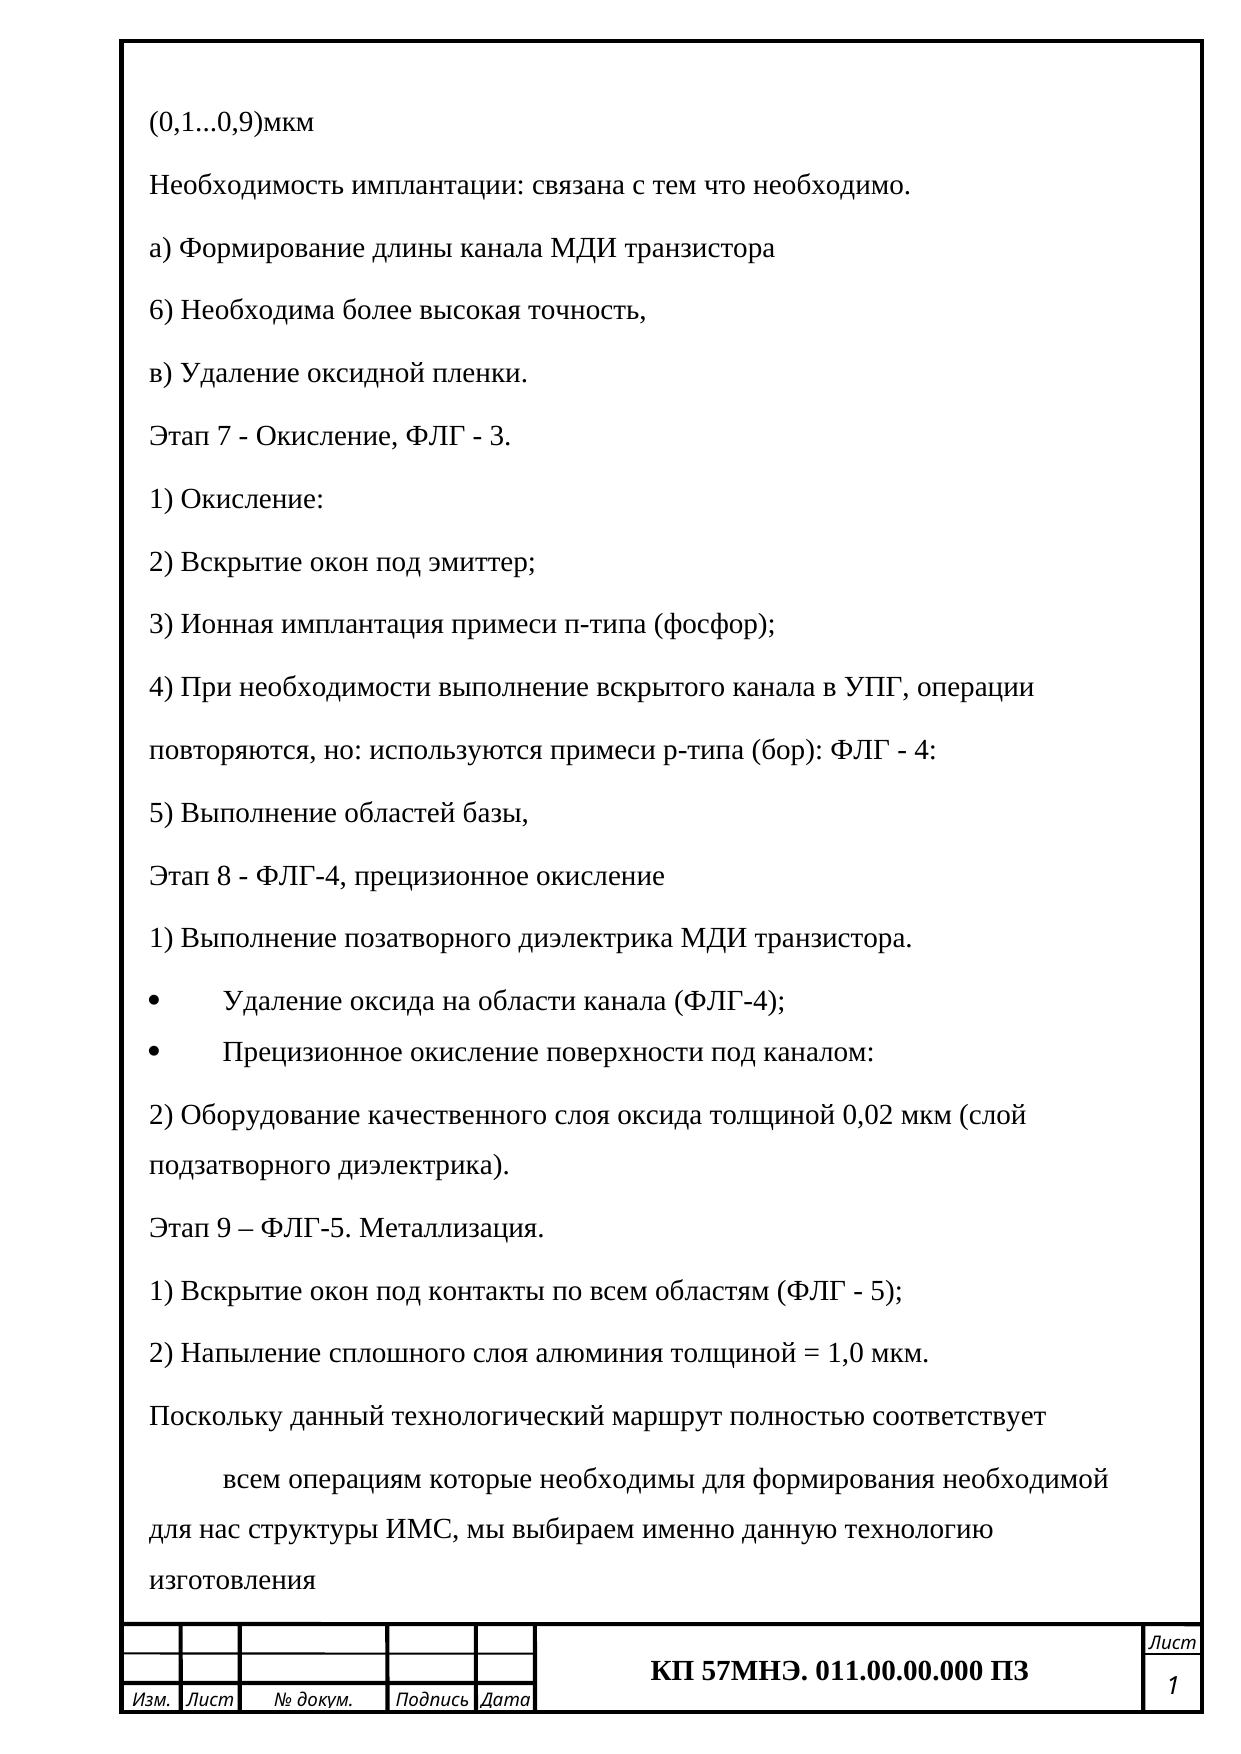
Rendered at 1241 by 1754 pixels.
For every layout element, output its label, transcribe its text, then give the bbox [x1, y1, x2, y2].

list Удаление оксида на области канала (ФЛГ-4); [149, 983, 1141, 1017]
text Этап 7 - Окисление, ФЛГ - 3. [149, 418, 1141, 452]
text всем операциям которые необходимы для формирования необходимой для нас структуры ИМС, мы выбираем именно данную технологию изготовления [149, 1461, 1141, 1595]
text Поскольку данный технологический маршрут полностью соответствует [149, 1398, 1141, 1432]
text 1) Выполнение позатворного диэлектрика МДИ транзистора. [149, 921, 1141, 954]
text 2) Напыление сплошного слоя алюминия толщиной = 1,0 мкм. [149, 1336, 1141, 1369]
text 2) Вскрытие окон под эмиттер; [149, 544, 1141, 577]
text 5) Выполнение областей базы, [149, 795, 1141, 828]
text повторяются, но: используются примеси р-типа (бор): ФЛГ - 4: [149, 732, 1141, 766]
text в) Удаление оксидной пленки. [149, 355, 1141, 389]
text 4) При необходимости выполнение вскрытого канала в УПГ, операции [149, 669, 1141, 703]
list Прецизионное окисление поверхности под каналом: [149, 1034, 1141, 1067]
text а) Формирование длины канала МДИ транзистора [149, 230, 1141, 263]
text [149, 104, 1141, 138]
text 1) Вскрытие окон под контакты по всем областям (ФЛГ - 5); [149, 1273, 1141, 1306]
text 2) Оборудование качественного слоя оксида толщиной 0,02 мкм (слой подзатворного диэлектрика). [149, 1097, 1141, 1181]
text Необходимость имплантации: связана с тем что необходимо. [149, 167, 1141, 200]
text 6) Необходима более высокая точность, [149, 292, 1141, 326]
text 1) Окисление: [149, 481, 1141, 514]
text Этап 8 - ФЛГ-4, прецизионное окисление [149, 858, 1141, 891]
text 3) Ионная имплантация примеси п-типа (фосфор); [149, 607, 1141, 640]
text Этап 9 – ФЛГ-5. Металлизация. [149, 1210, 1141, 1243]
